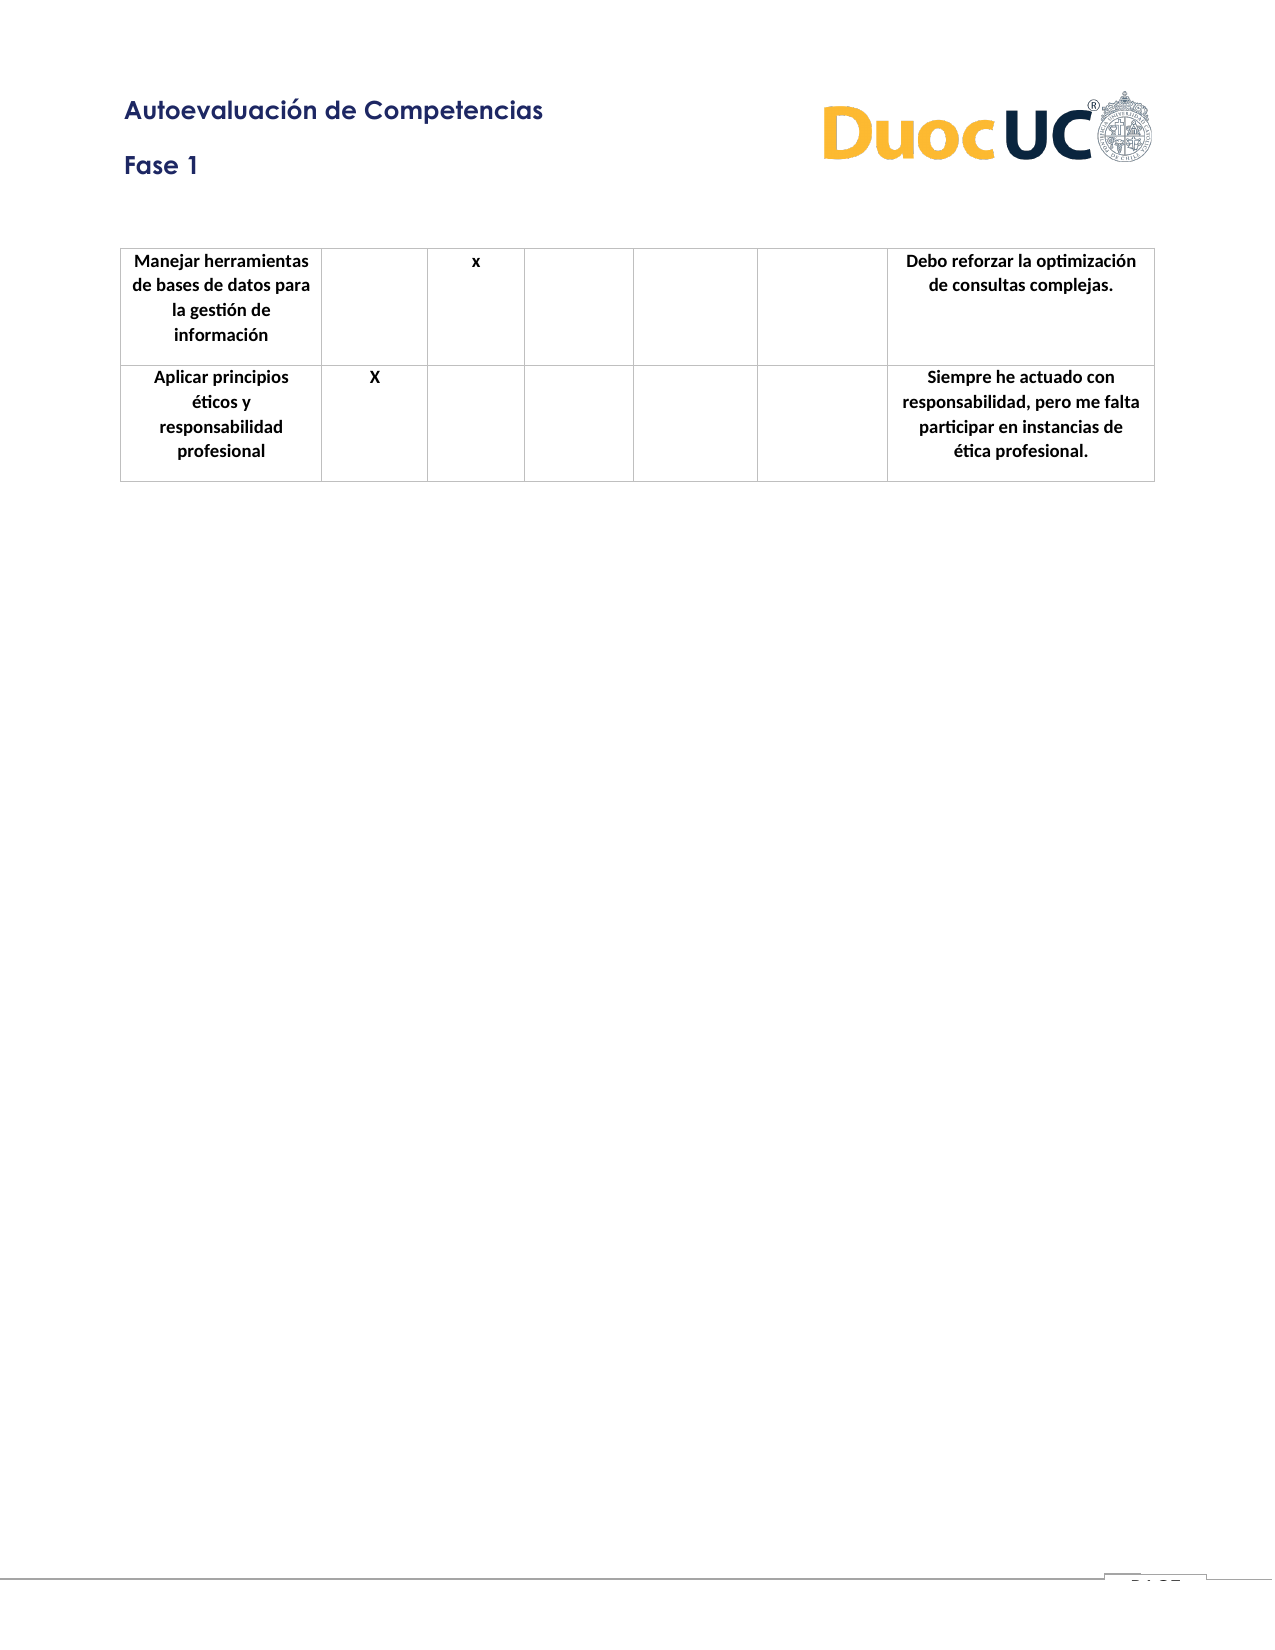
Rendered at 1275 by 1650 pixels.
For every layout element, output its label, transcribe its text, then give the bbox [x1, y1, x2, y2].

picture [824, 91, 1152, 162]
table_cell [758, 366, 887, 481]
table_cell [634, 366, 757, 481]
table_cell Debo reforzar la optimización de consultas complejas. [888, 249, 1154, 364]
table_cell X [322, 366, 427, 481]
table_cell Manejar herramientas de bases de datos para la gestión de información [121, 249, 321, 364]
table_cell [758, 249, 887, 364]
table_cell [634, 249, 757, 364]
table_cell [525, 366, 633, 481]
table_cell x [428, 249, 524, 364]
table_cell Siempre he actuado con responsabilidad, pero me falta participar en instancias de ética profesional. [888, 366, 1154, 481]
table_cell [428, 366, 524, 481]
table_cell [525, 249, 633, 364]
table_cell Aplicar principios éticos y responsabilidad profesional [121, 366, 321, 481]
table_cell [322, 249, 427, 364]
